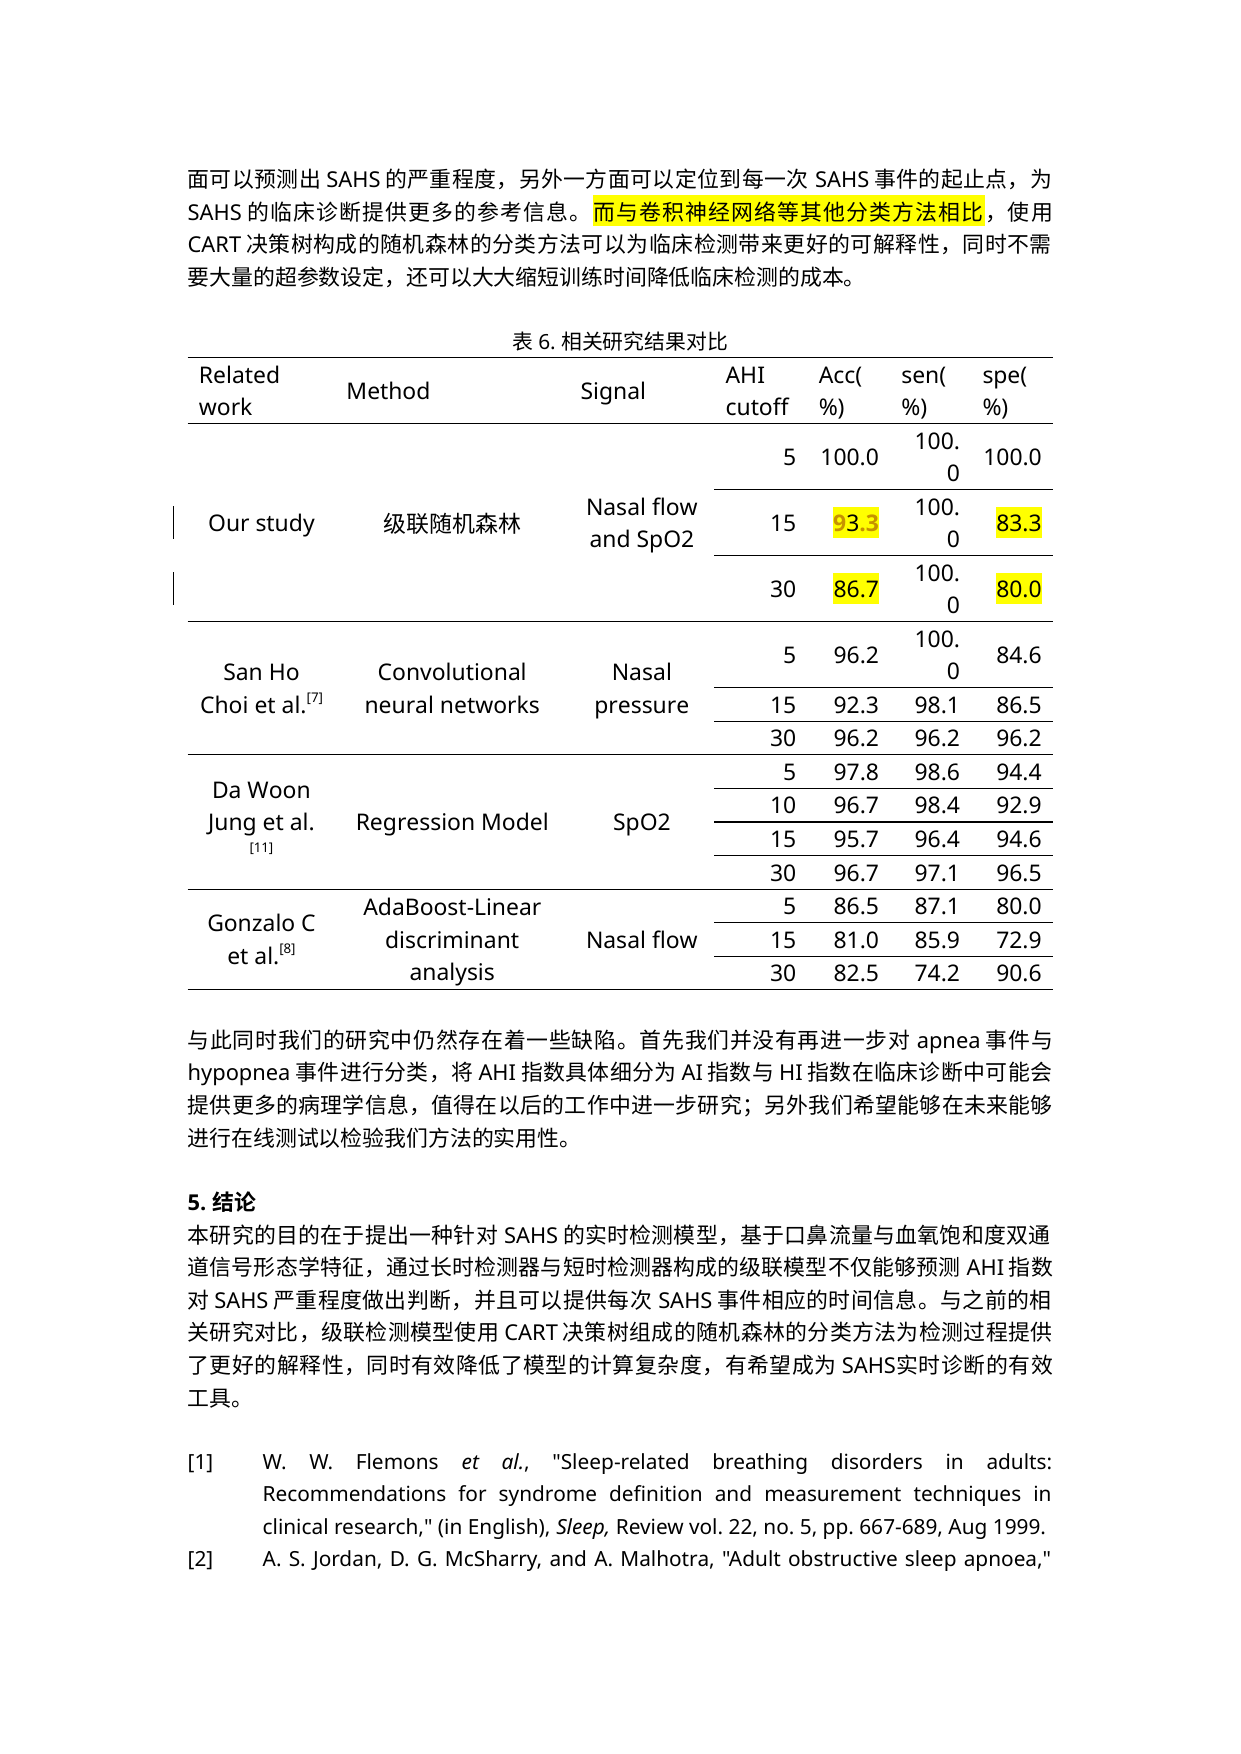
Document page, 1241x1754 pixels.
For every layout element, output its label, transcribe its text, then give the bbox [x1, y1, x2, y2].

table_cell San Ho Choi et al.[7] [188, 622, 335, 754]
table_cell 93.3 [807, 490, 890, 555]
table_cell Our study [188, 424, 335, 621]
table_cell 30 [714, 556, 807, 621]
table_cell 100.0 [971, 424, 1053, 489]
table_cell 5 [714, 755, 807, 788]
table_cell 5 [714, 622, 807, 687]
text 本研究的目的在于提出一种针对SAHS的实时检测模型，基于口鼻流量与血氧饱和度双通道信号形态学特征，通过长时检测器与短时检测器构成的级联模型不仅能够预测AHI指数对SAHS严重程度做出判断，并且可以提供每次SAHS事件相应的时间信息。与之前的相关研究对比，级联检测模型使用CART决策树组成的随机森林的分类方法为检测过程提供了更好的解释性，同时有效降低了模型的计算复杂度，有希望成为SAHS实时诊断的有效工具。 [187, 1218, 1053, 1413]
table_header Method [335, 358, 569, 423]
table_cell 96.7 [807, 789, 890, 821]
table_cell 98.6 [890, 755, 971, 788]
table_cell 5 [714, 890, 807, 922]
table_cell 82.5 [807, 957, 890, 989]
table_cell 81.0 [807, 923, 890, 956]
table_cell 100.0 [890, 622, 971, 687]
table_header Signal [569, 358, 714, 423]
table_cell 96.2 [807, 722, 890, 754]
text [1] W. W. Flemons et al., "Sleep-related breathing disorders in adults: Recommendations for syndrome definition and measurement techniques in clinical research," (in English), Sleep, Review vol. 22, no. 5, pp. 667-689, Aug 1999. [187, 1445, 1053, 1543]
table_cell 90.6 [971, 957, 1053, 989]
text [2] A. S. Jordan, D. G. McSharry, and A. Malhotra, "Adult obstructive sleep apnoea," Lancet, vol. 383, no. 9918, pp. 736-747, Feb 22 2014. [187, 1543, 1053, 1575]
table_cell 87.1 [890, 890, 971, 922]
table_cell Gonzalo C et al.[8] [188, 890, 335, 989]
table_cell 85.9 [890, 923, 971, 956]
table_cell AdaBoost-Linear discriminant analysis [335, 890, 569, 989]
table_cell Da Woon Jung et al.[11] [188, 755, 335, 888]
table_cell 级联随机森林 [335, 424, 569, 621]
table_header spe(%) [971, 358, 1053, 423]
table_cell 96.7 [807, 856, 890, 888]
table_cell Regression Model [335, 755, 569, 888]
table_cell 84.6 [971, 622, 1053, 687]
table_cell 5 [714, 424, 807, 489]
table_cell 15 [714, 490, 807, 555]
table_cell Nasal pressure [569, 622, 714, 754]
table_cell 92.9 [971, 789, 1053, 821]
table_cell 98.1 [890, 688, 971, 721]
table_cell 100.0 [890, 424, 971, 489]
table_cell 30 [714, 722, 807, 754]
table_header AHI cutoff [714, 358, 807, 423]
table_cell 72.9 [971, 923, 1053, 956]
table_header sen(%) [890, 358, 971, 423]
table_cell 95.7 [807, 823, 890, 855]
table_cell 96.2 [890, 722, 971, 754]
table_cell 86.5 [971, 688, 1053, 721]
table_cell 30 [714, 957, 807, 989]
table_cell 74.2 [890, 957, 971, 989]
text 与此同时我们的研究中仍然存在着一些缺陷。首先我们并没有再进一步对apnea事件与hypopnea事件进行分类，将AHI指数具体细分为AI指数与HI指数在临床诊断中可能会提供更多的病理学信息，值得在以后的工作中进一步研究；另外我们希望能够在未来能够进行在线测试以检验我们方法的实用性。 [187, 1023, 1053, 1153]
table_cell 100.0 [890, 490, 971, 555]
table_cell 86.5 [807, 890, 890, 922]
table_cell 94.4 [971, 755, 1053, 788]
table_cell 96.5 [971, 856, 1053, 888]
table_cell 10 [714, 789, 807, 821]
table_cell 15 [714, 688, 807, 721]
table_cell 96.2 [807, 622, 890, 687]
table_cell 80.0 [971, 556, 1053, 621]
table_cell 100.0 [890, 556, 971, 621]
table_cell 96.4 [890, 823, 971, 855]
table_cell 94.6 [971, 823, 1053, 855]
table_cell 15 [714, 823, 807, 855]
table_cell 97.1 [890, 856, 971, 888]
table_cell 100.0 [807, 424, 890, 489]
table_cell 30 [714, 856, 807, 888]
table_cell Convolutional neural networks [335, 622, 569, 754]
table_cell 98.4 [890, 789, 971, 821]
table_cell Nasal flow and SpO2 [569, 424, 714, 621]
table_header Acc(%) [807, 358, 890, 423]
table_cell 15 [714, 923, 807, 956]
text 5. 结论 [187, 1185, 1053, 1218]
table_header Related work [188, 358, 335, 423]
table_cell 86.7 [807, 556, 890, 621]
table_cell 96.2 [971, 722, 1053, 754]
table_cell 83.3 [971, 490, 1053, 555]
table_cell 92.3 [807, 688, 890, 721]
table_cell 80.0 [971, 890, 1053, 922]
text 表 6. 相关研究结果对比 [187, 324, 1053, 357]
table_cell 97.8 [807, 755, 890, 788]
table_cell SpO2 [569, 755, 714, 888]
table_cell Nasal flow [569, 890, 714, 989]
